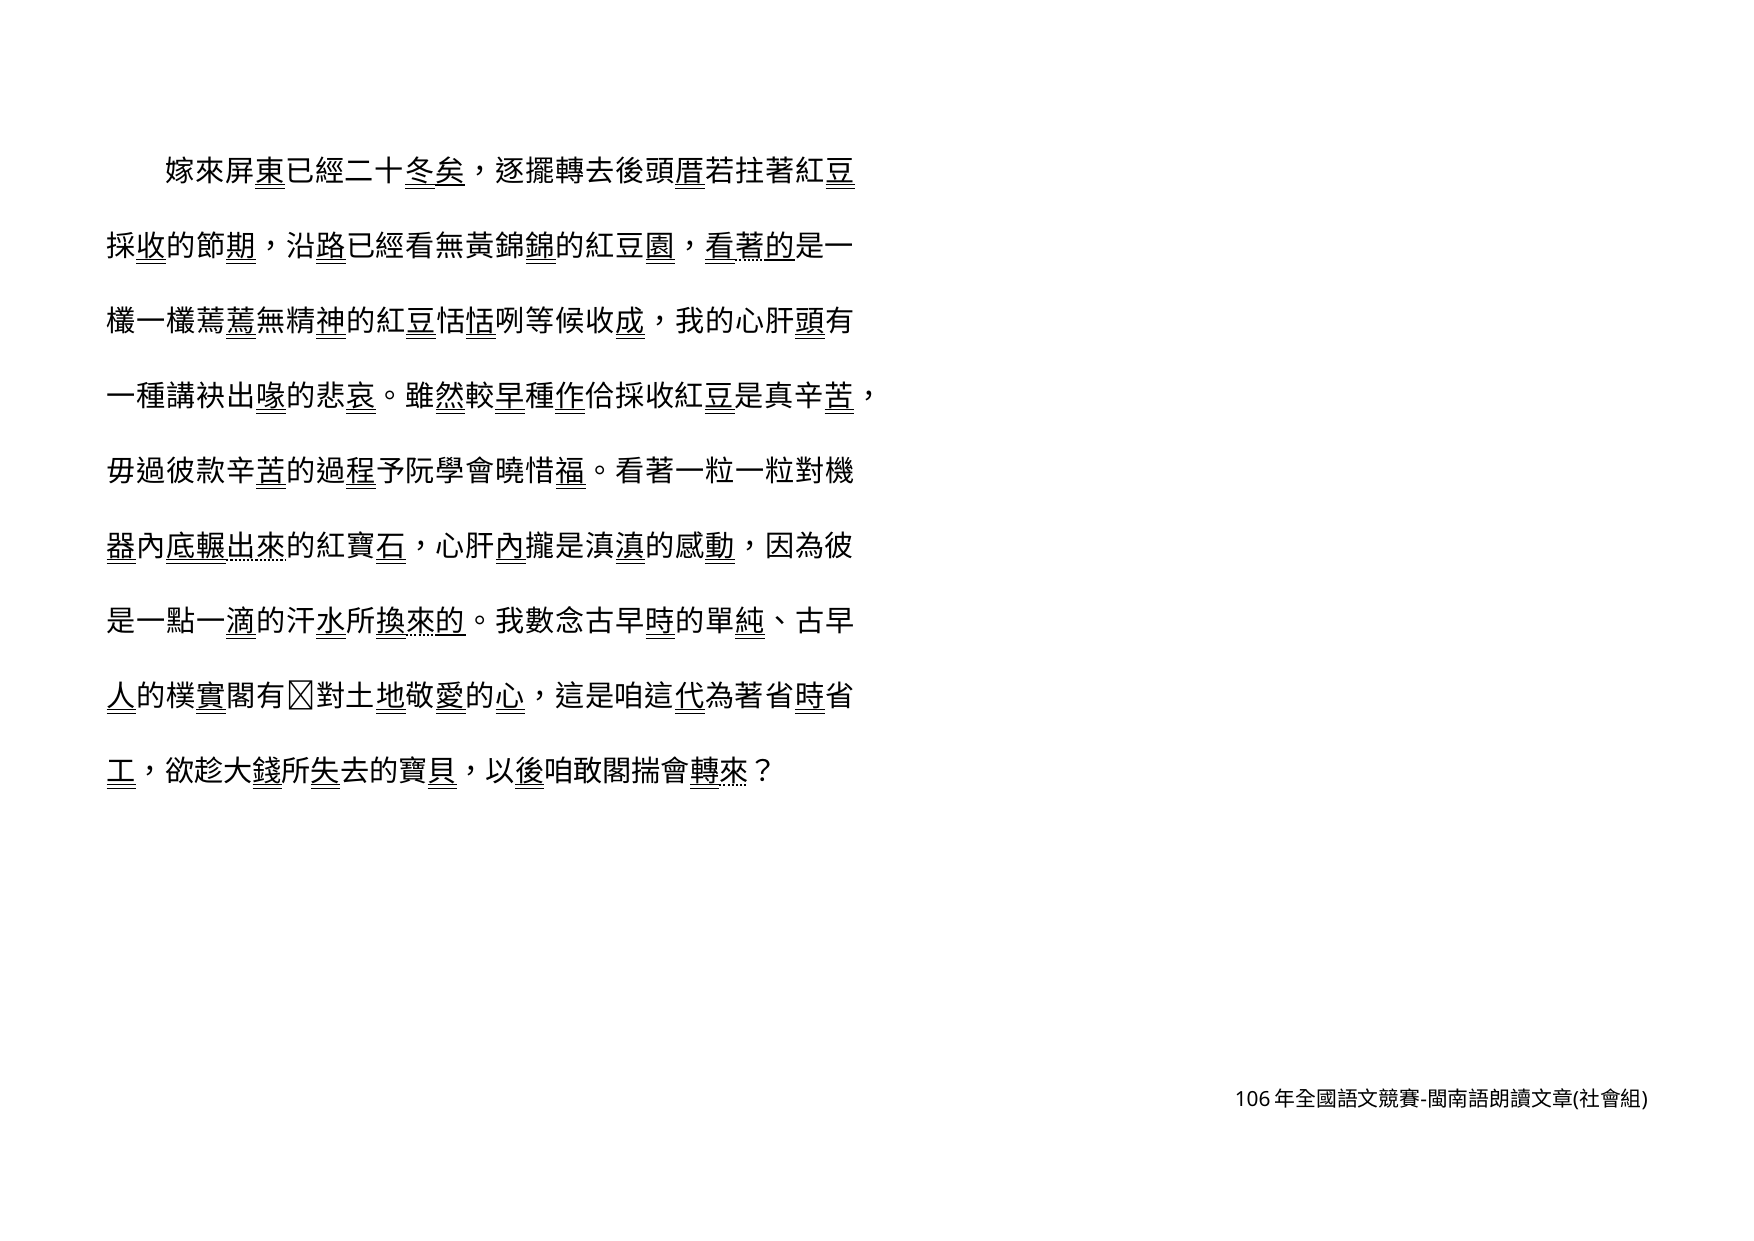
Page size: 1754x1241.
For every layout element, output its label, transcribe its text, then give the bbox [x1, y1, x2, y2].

text 嫁來屏東已經二十冬矣，逐擺轉去後頭厝若拄著紅豆採收的節期，沿路已經看無黃錦錦的紅豆園，看著的是一欉一欉蔫蔫無精神的紅豆恬恬咧等候收成，我的心肝頭有一種講袂出喙的悲哀。雖然較早種作佮採收紅豆是真辛苦，毋過彼款辛苦的過程予阮學會曉惜福。看著一粒一粒對機器內底輾出來的紅寶石，心肝內攏是滇滇的感動，因為彼是一點一滴的汗水所換來的。我數念古早時的單純、古早人的樸實閣有對土地敬愛的心，這是咱這代為著省時省工，欲趁大錢所失去的寶貝，以後咱敢閣揣會轉來？ [106, 132, 855, 807]
